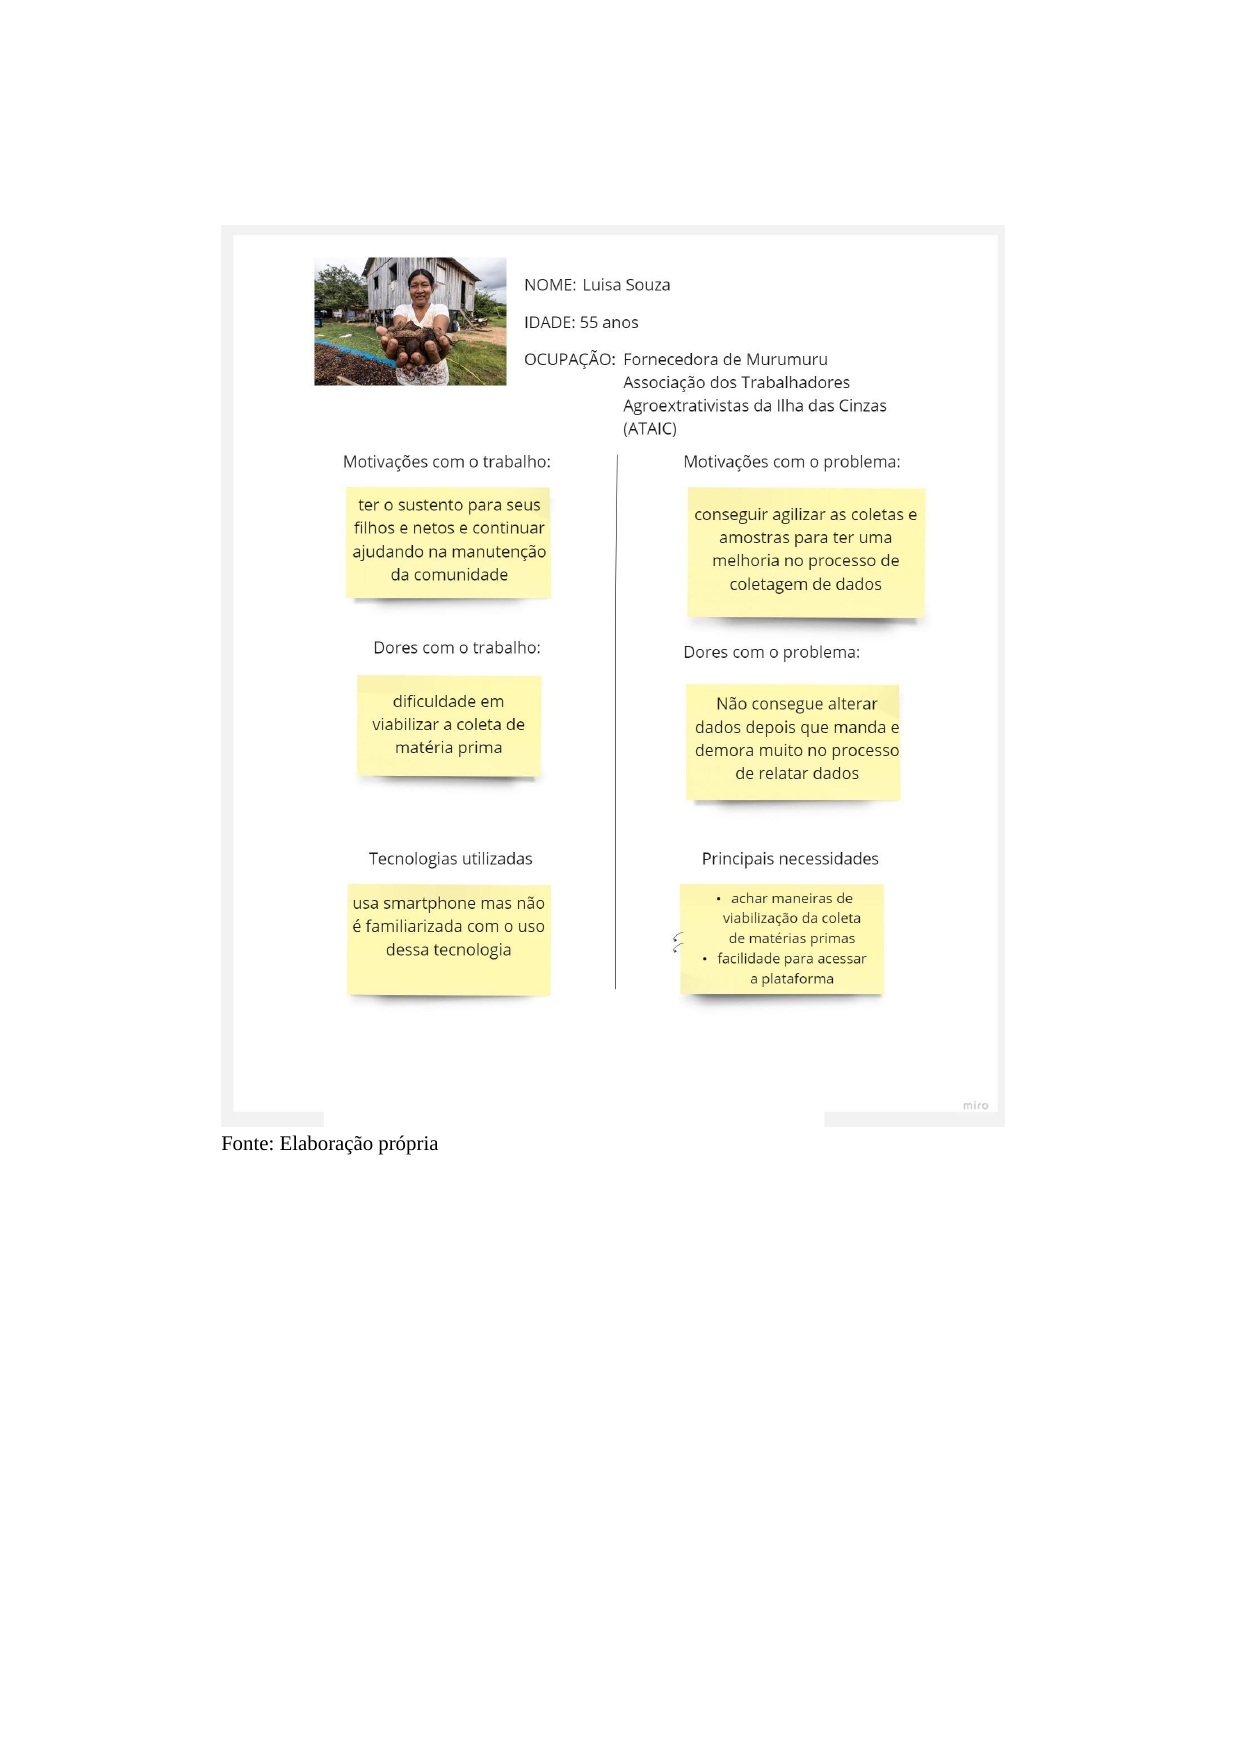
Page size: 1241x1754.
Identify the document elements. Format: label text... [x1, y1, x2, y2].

text Fonte: Elaboração própria [191, 1131, 1165, 1154]
picture [221, 225, 1005, 1127]
